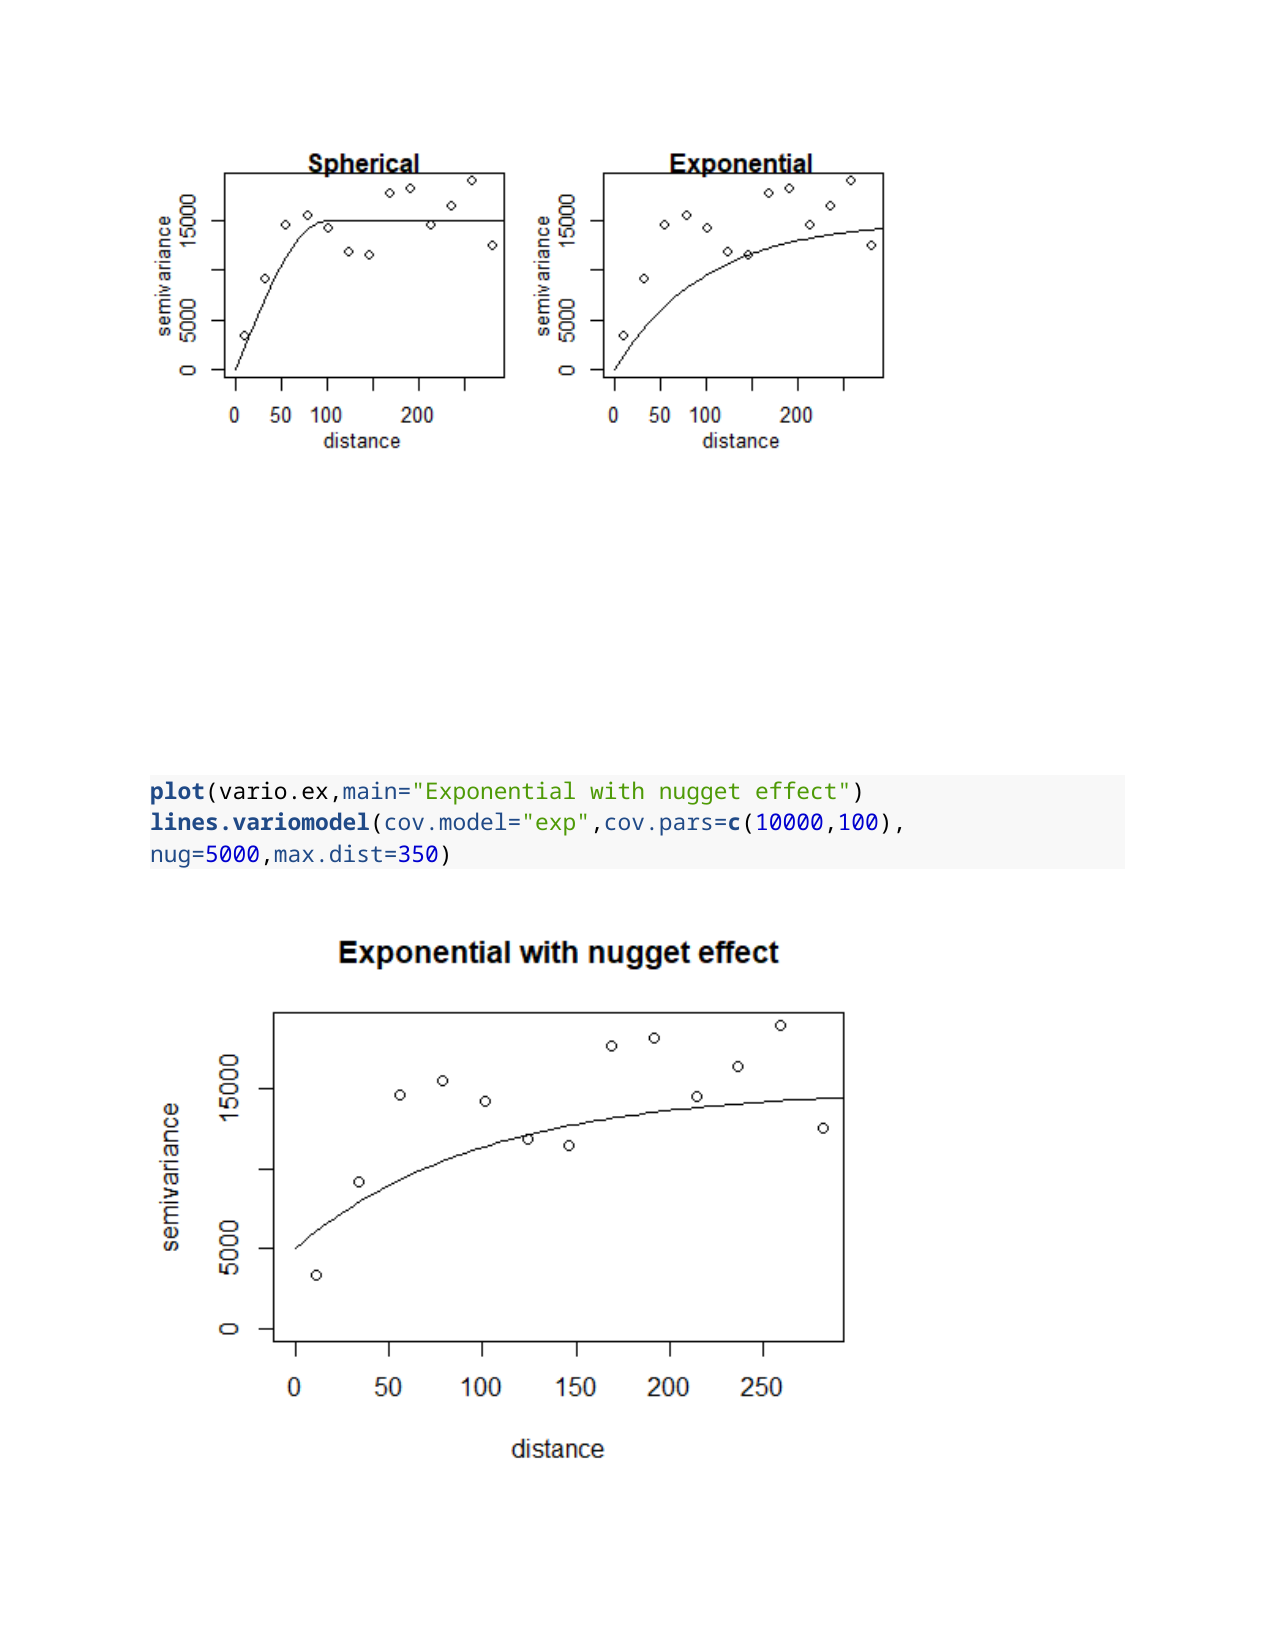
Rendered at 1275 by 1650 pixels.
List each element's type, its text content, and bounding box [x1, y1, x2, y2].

text plot(vario.ex,main="Exponential with nugget effect") lines.variomodel(cov.model="exp",cov.pars=c(10000,100), nug=5000,max.dist=350) [452, 775, 1125, 869]
picture [150, 889, 908, 1496]
picture [150, 150, 908, 757]
